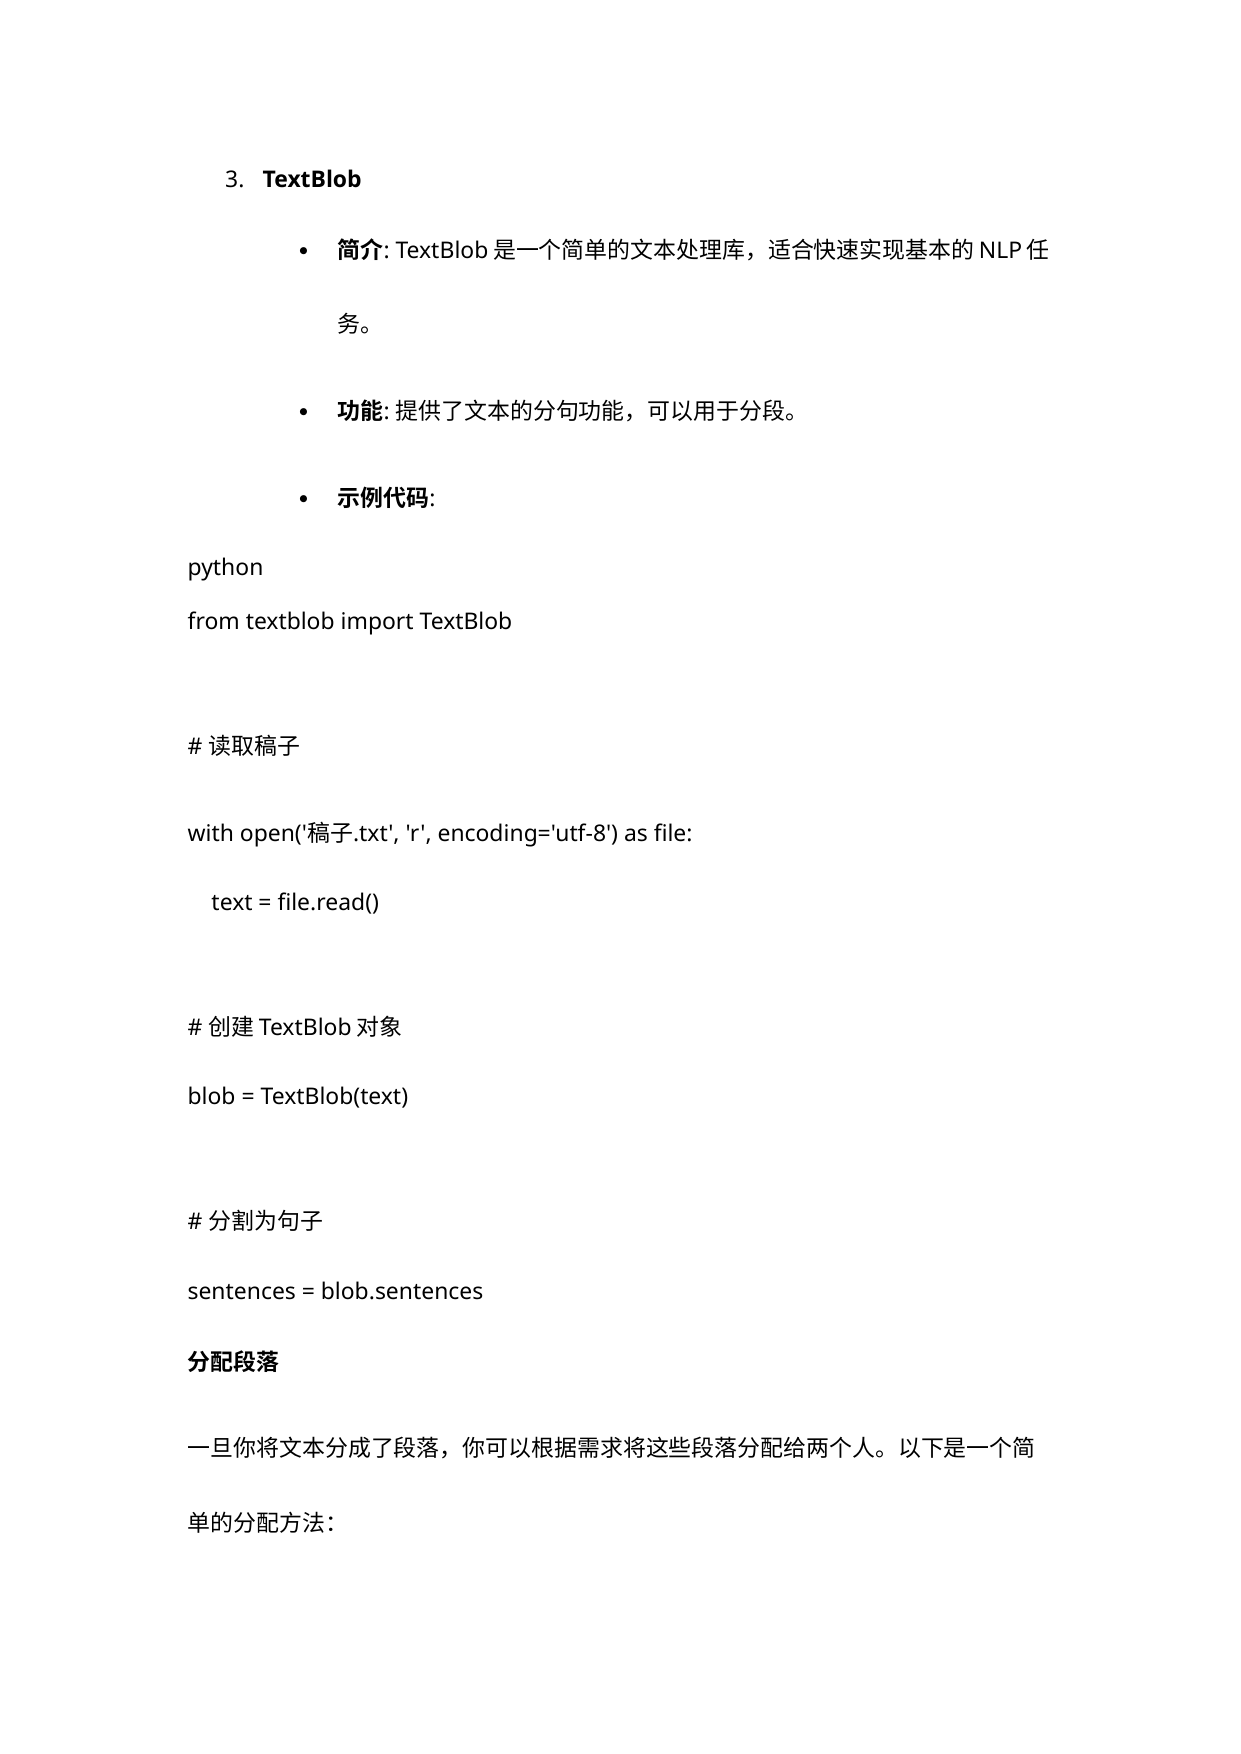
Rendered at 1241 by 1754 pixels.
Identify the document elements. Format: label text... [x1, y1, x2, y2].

text 一旦你将文本分成了段落，你可以根据需求将这些段落分配给两个人。以下是一个简单的分配方法： [187, 1414, 1053, 1554]
text # 分割为句子 [187, 1187, 1053, 1252]
list 示例代码: [300, 464, 1053, 529]
text sentences = blob.sentences [187, 1274, 1053, 1307]
text blob = TextBlob(text) [187, 1080, 1053, 1112]
text text = file.read() [187, 885, 1053, 918]
list TextBlob [225, 162, 1053, 194]
text # 读取稿子 [187, 712, 1053, 777]
list 简介: TextBlob是一个简单的文本处理库，适合快速实现基本的NLP任务。 [300, 216, 1053, 356]
text with open('稿子.txt', 'r', encoding='utf-8') as file: [187, 799, 1053, 864]
text 分配段落 [187, 1328, 1053, 1393]
text from textblob import TextBlob [187, 604, 1053, 637]
text # 创建TextBlob对象 [187, 993, 1053, 1058]
list 功能: 提供了文本的分句功能，可以用于分段。 [300, 377, 1053, 442]
text python [187, 550, 1053, 583]
